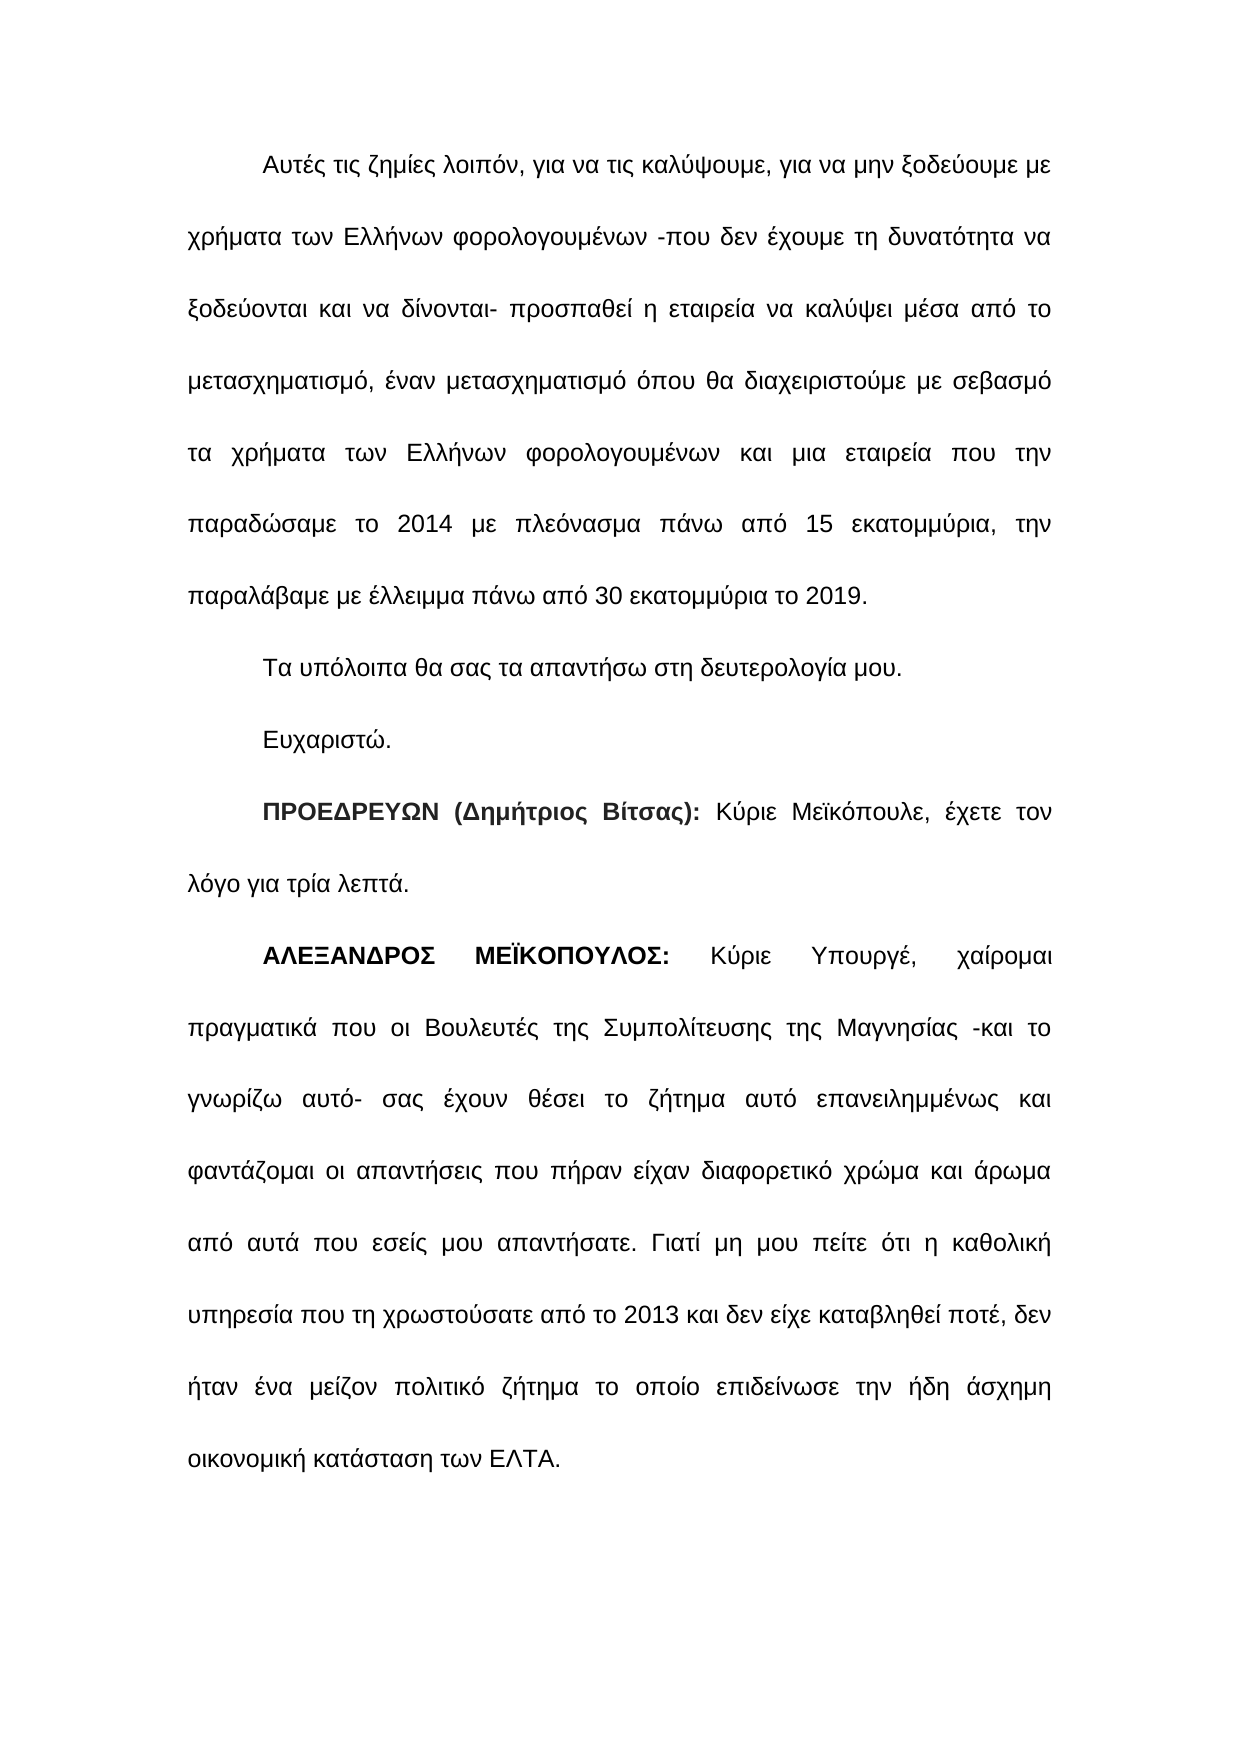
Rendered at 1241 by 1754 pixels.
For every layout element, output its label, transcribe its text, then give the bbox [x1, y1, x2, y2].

text ΠΡΟΕΔΡΕΥΩΝ (Δημήτριος Βίτσας): Κύριε Μεϊκόπουλε, έχετε τον λόγο για τρία λεπτά. [187, 797, 1053, 897]
text Ευχαριστώ. [187, 725, 1053, 754]
text Τα υπόλοιπα θα σας τα απαντήσω στη δευτερολογία μου. [187, 653, 1053, 682]
text Αυτές τις ζημίες λοιπόν, για να τις καλύψουμε, για να μην ξοδεύουμε με χρήματα των Ελλήνων φορολογουμένων -που δεν έχουμε τη δυνατότητα να ξοδεύονται και να δίνονται- προσπαθεί η εταιρεία να καλύψει μέσα από το μετασχηματισμό, έναν μετασχηματισμό όπου θα διαχειριστούμε με σεβασμό τα χρήματα των Ελλήνων φορολογουμένων και μια εταιρεία που την παραδώσαμε το 2014 με πλεόνασμα πάνω από 15 εκατομμύρια, την παραλάβαμε με έλλειμμα πάνω από 30 εκατομμύρια το 2019. [187, 150, 1053, 610]
text ΑΛΕΞΑΝΔΡΟΣ ΜΕΪΚΟΠΟΥΛΟΣ: Κύριε Υπουργέ, χαίρομαι πραγματικά που οι Βουλευτές της Συμπολίτευσης της Μαγνησίας -και το γνωρίζω αυτό- σας έχουν θέσει το ζήτημα αυτό επανειλημμένως και φαντάζομαι οι απαντήσεις που πήραν είχαν διαφορετικό χρώμα και άρωμα από αυτά που εσείς μου απαντήσατε. Γιατί μη μου πείτε ότι η καθολική υπηρεσία που τη χρωστούσατε από το 2013 και δεν είχε καταβληθεί ποτέ, δεν ήταν ένα μείζον πολιτικό ζήτημα το οποίο επιδείνωσε την ήδη άσχημη οικονομική κατάσταση των ΕΛΤΑ. [187, 941, 1053, 1472]
